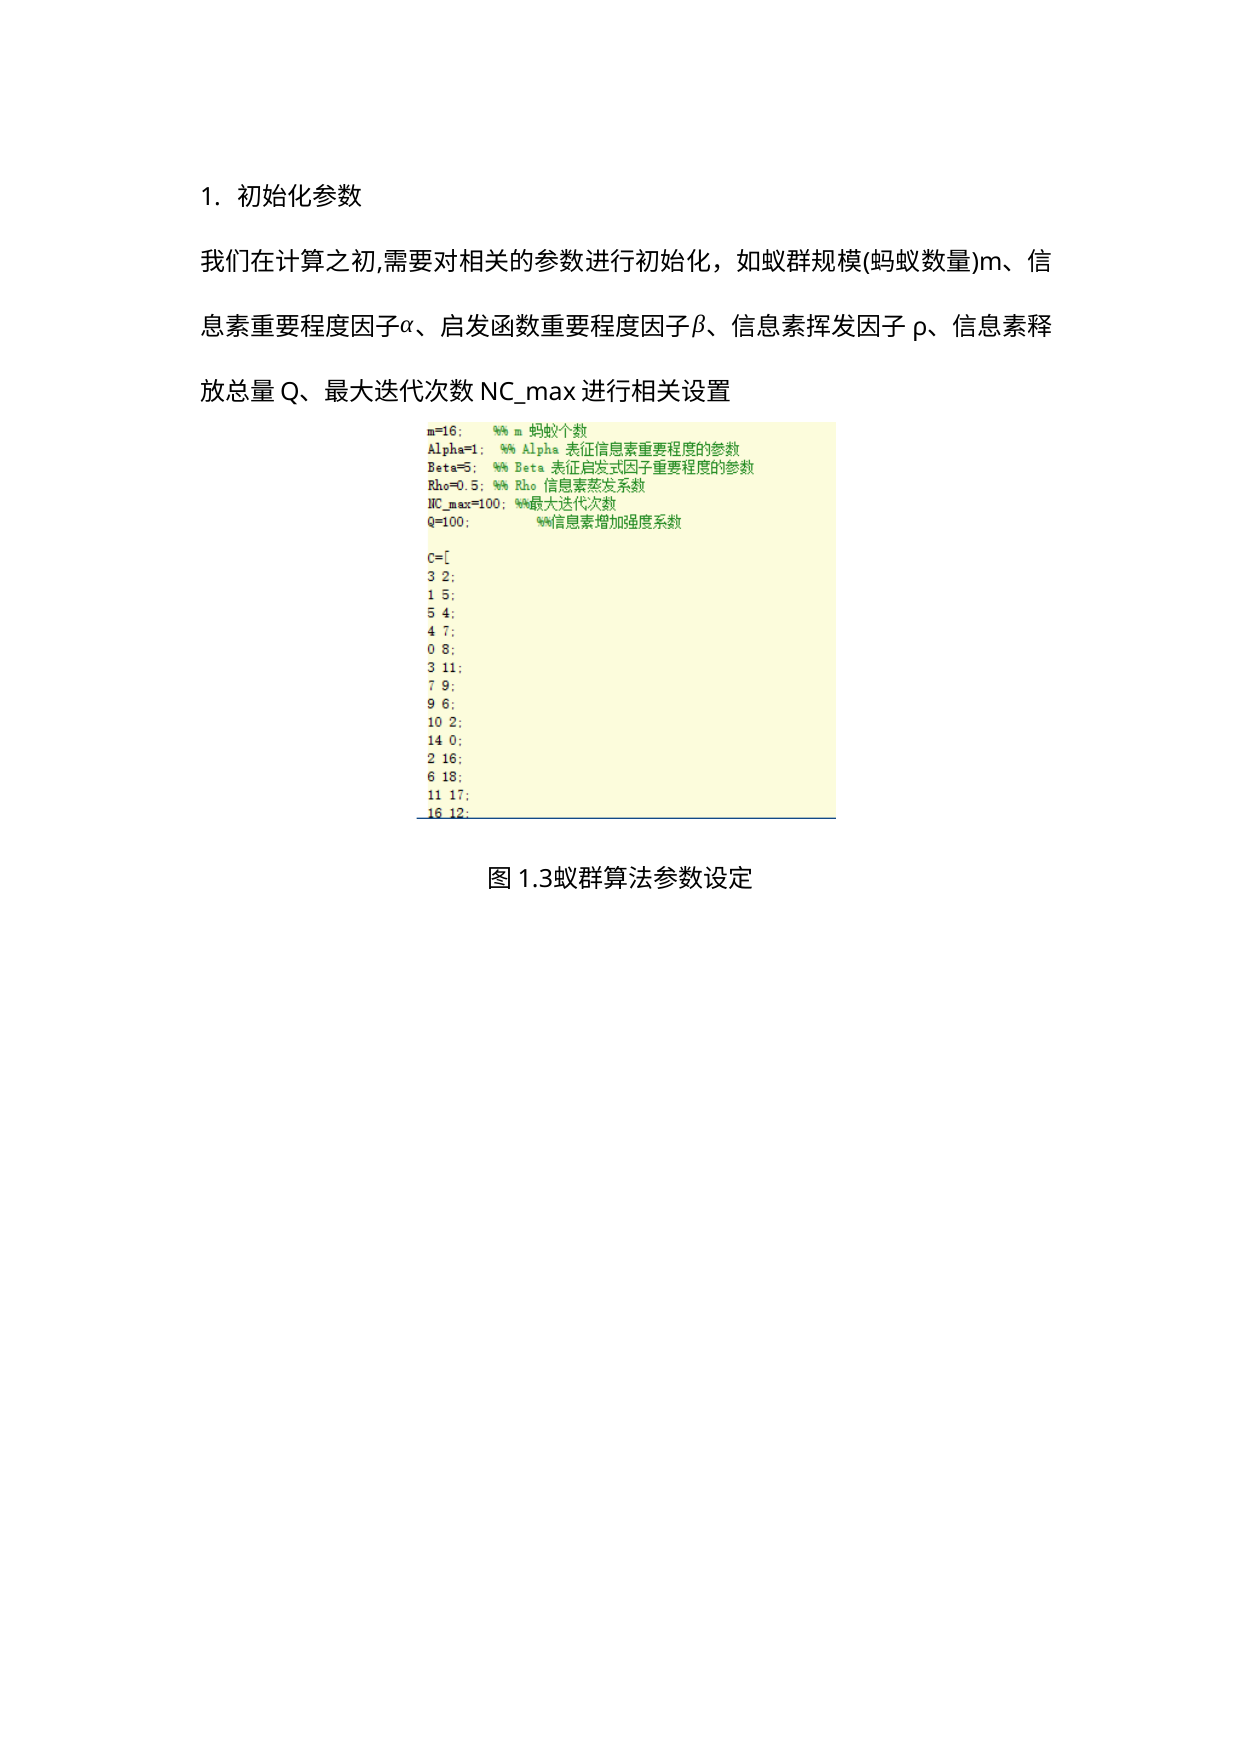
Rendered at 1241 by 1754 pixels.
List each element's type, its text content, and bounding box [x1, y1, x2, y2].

text 图1.3蚁群算法参数设定 [187, 844, 1053, 909]
list 初始化参数 [200, 162, 1053, 227]
picture [416, 422, 836, 819]
text 我们在计算之初,需要对相关的参数进行初始化，如蚁群规模(蚂蚁数量)m、信息素重要程度因子、启发函数重要程度因子、信息素挥发因子ρ、信息素释放总量Q、最大迭代次数NC_max进行相关设置 [200, 227, 1053, 422]
